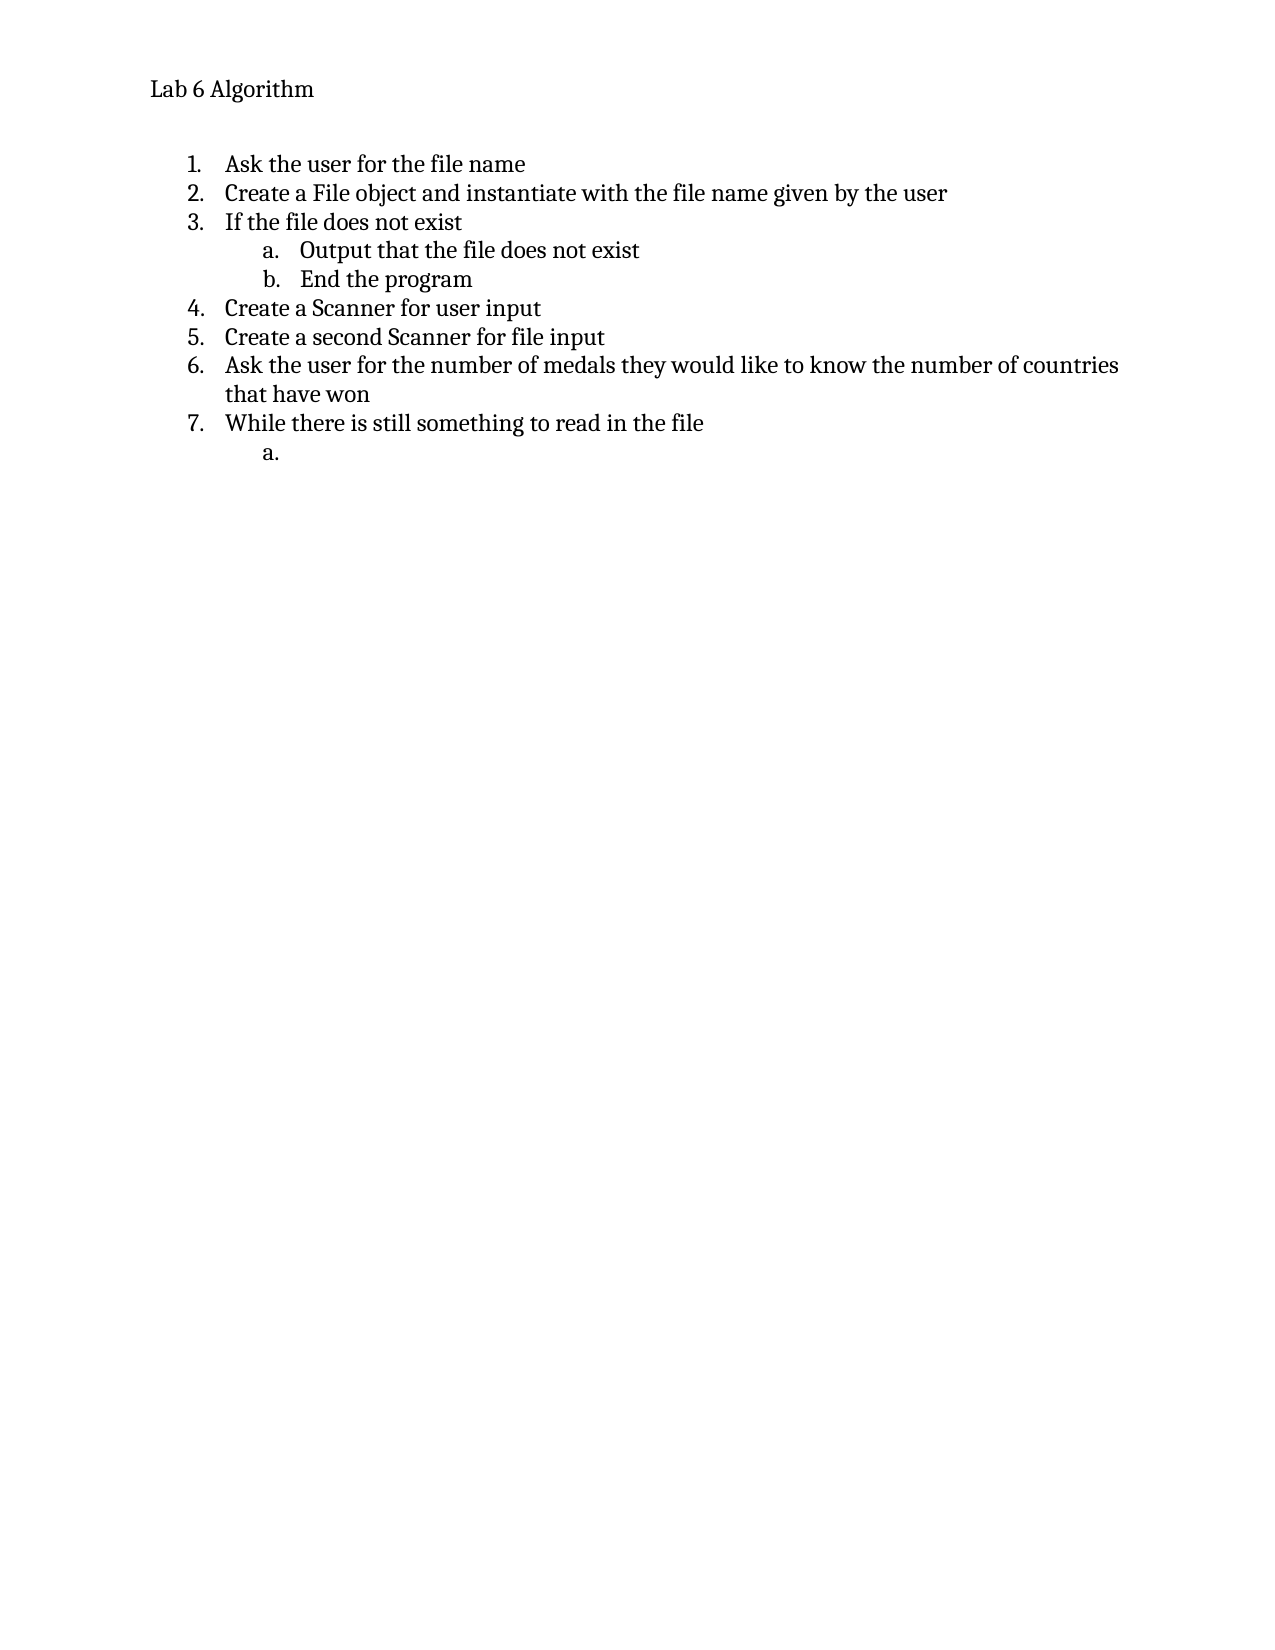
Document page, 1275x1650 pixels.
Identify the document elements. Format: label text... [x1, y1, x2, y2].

list Create a File object and instantiate with the file name given by the user [187, 179, 1125, 207]
list Ask the user for the number of medals they would like to know the number of countries that have won [187, 351, 1125, 409]
list Create a Scanner for user input [187, 294, 1125, 322]
list Output that the file does not exist [262, 236, 1125, 265]
list If the file does not exist [187, 207, 1125, 236]
list Create a second Scanner for file input [187, 322, 1125, 351]
list Ask the user for the file name [187, 150, 1125, 179]
list End the program [262, 265, 1125, 294]
list While there is still something to read in the file [187, 409, 1125, 437]
